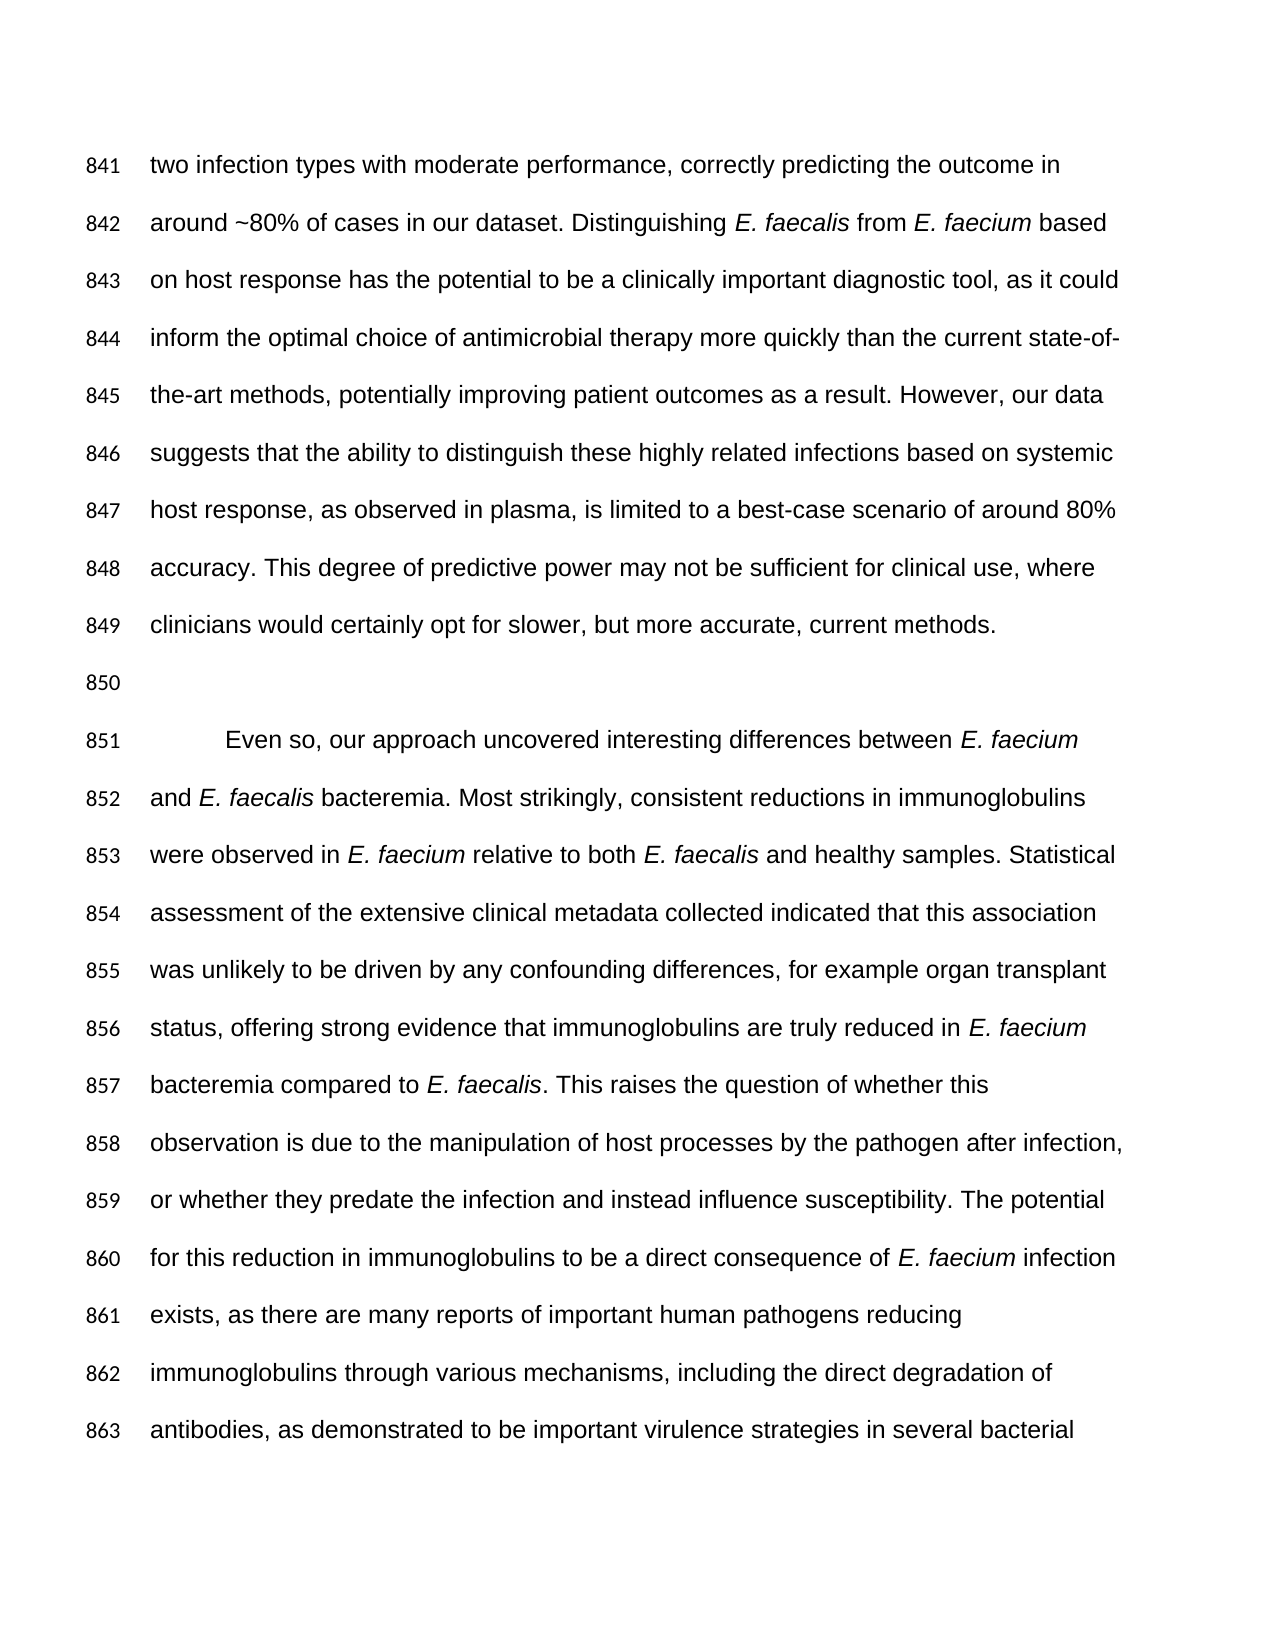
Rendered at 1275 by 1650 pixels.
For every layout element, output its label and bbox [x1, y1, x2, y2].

text [150, 150, 1125, 639]
text [150, 725, 1125, 1444]
